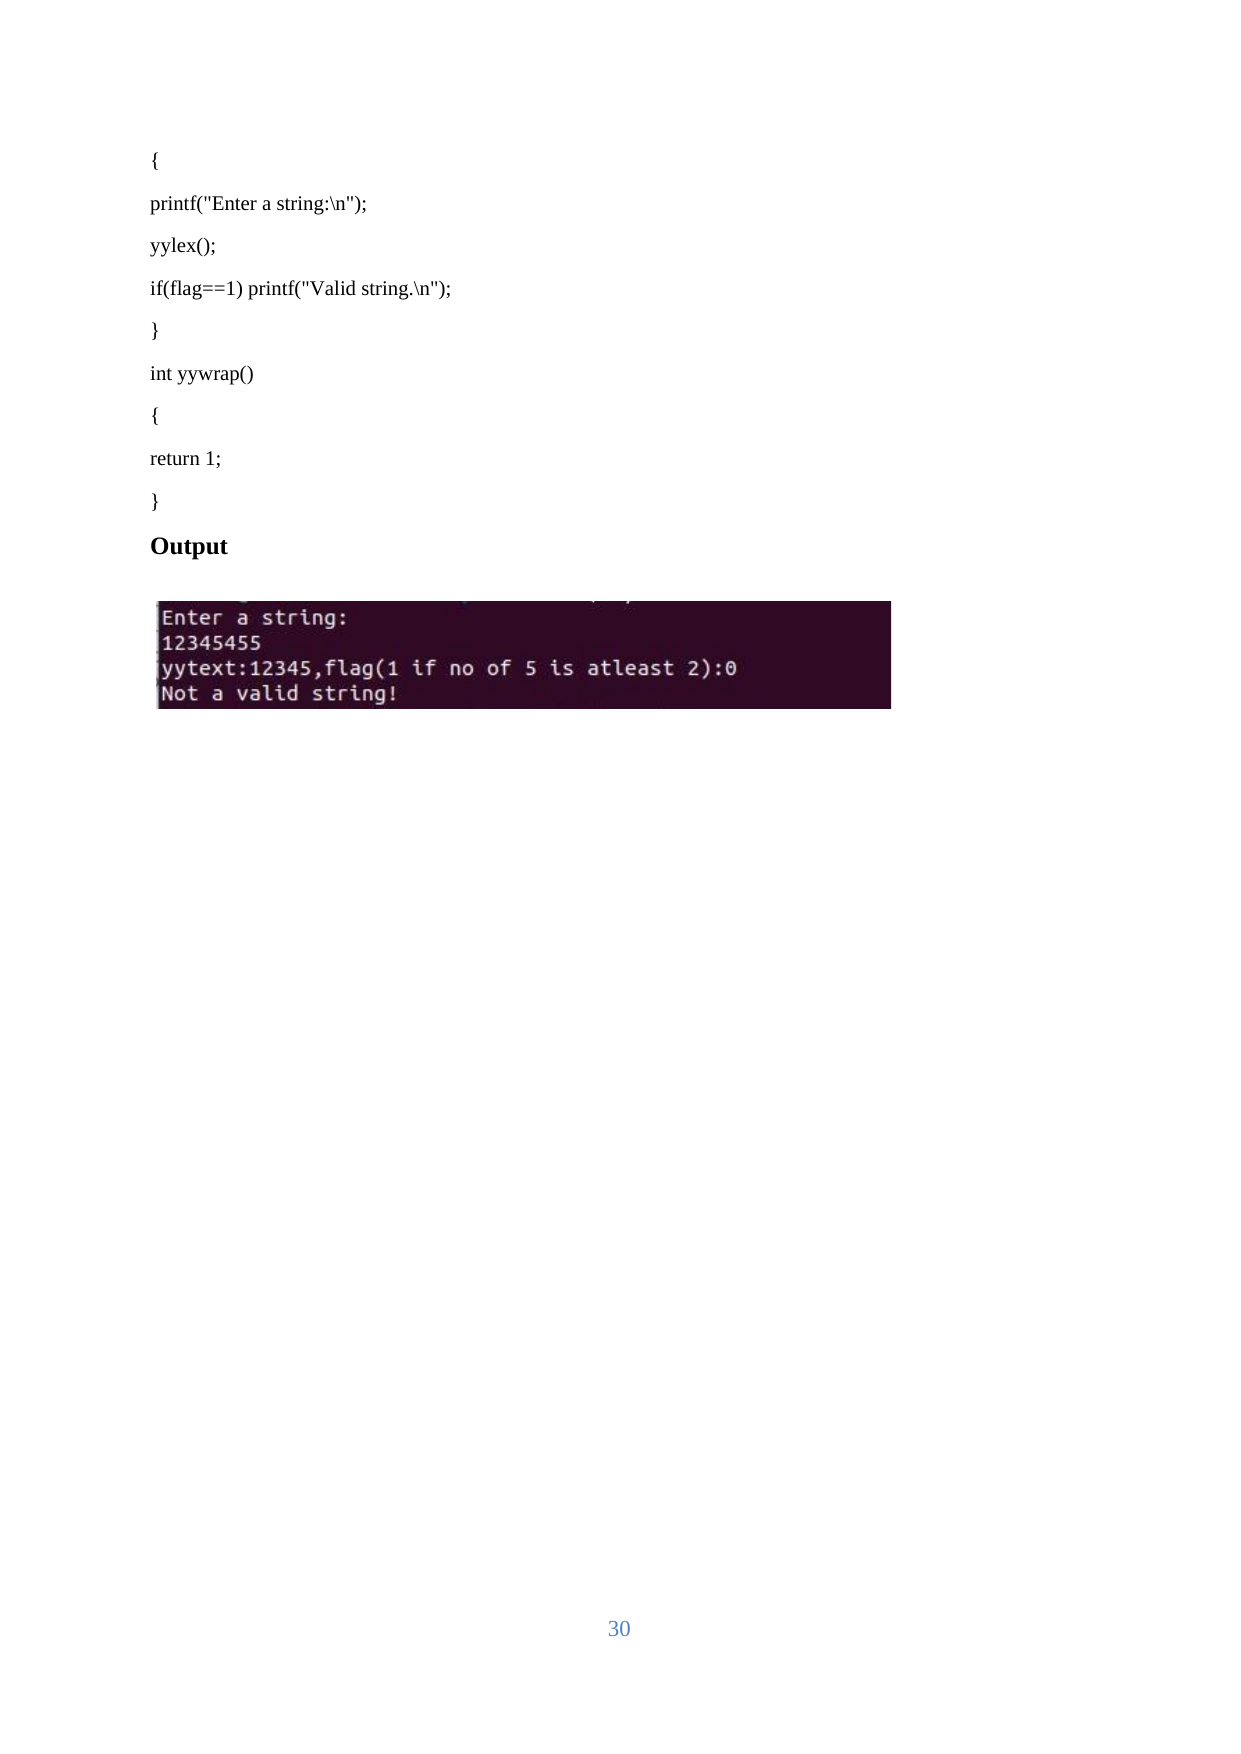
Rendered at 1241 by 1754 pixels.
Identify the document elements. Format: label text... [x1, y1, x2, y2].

text } [150, 318, 1109, 342]
text { [150, 403, 1109, 427]
text { [150, 148, 1109, 172]
text if(flag==1) printf("Valid string.\n"); [150, 276, 486, 299]
text } [150, 489, 1109, 513]
text printf("Enter a string:\n"); yylex(); [150, 191, 369, 257]
text Output [150, 531, 1109, 560]
text int yywrap() [150, 361, 1109, 385]
picture [156, 601, 892, 709]
text return 1; [150, 446, 1109, 470]
